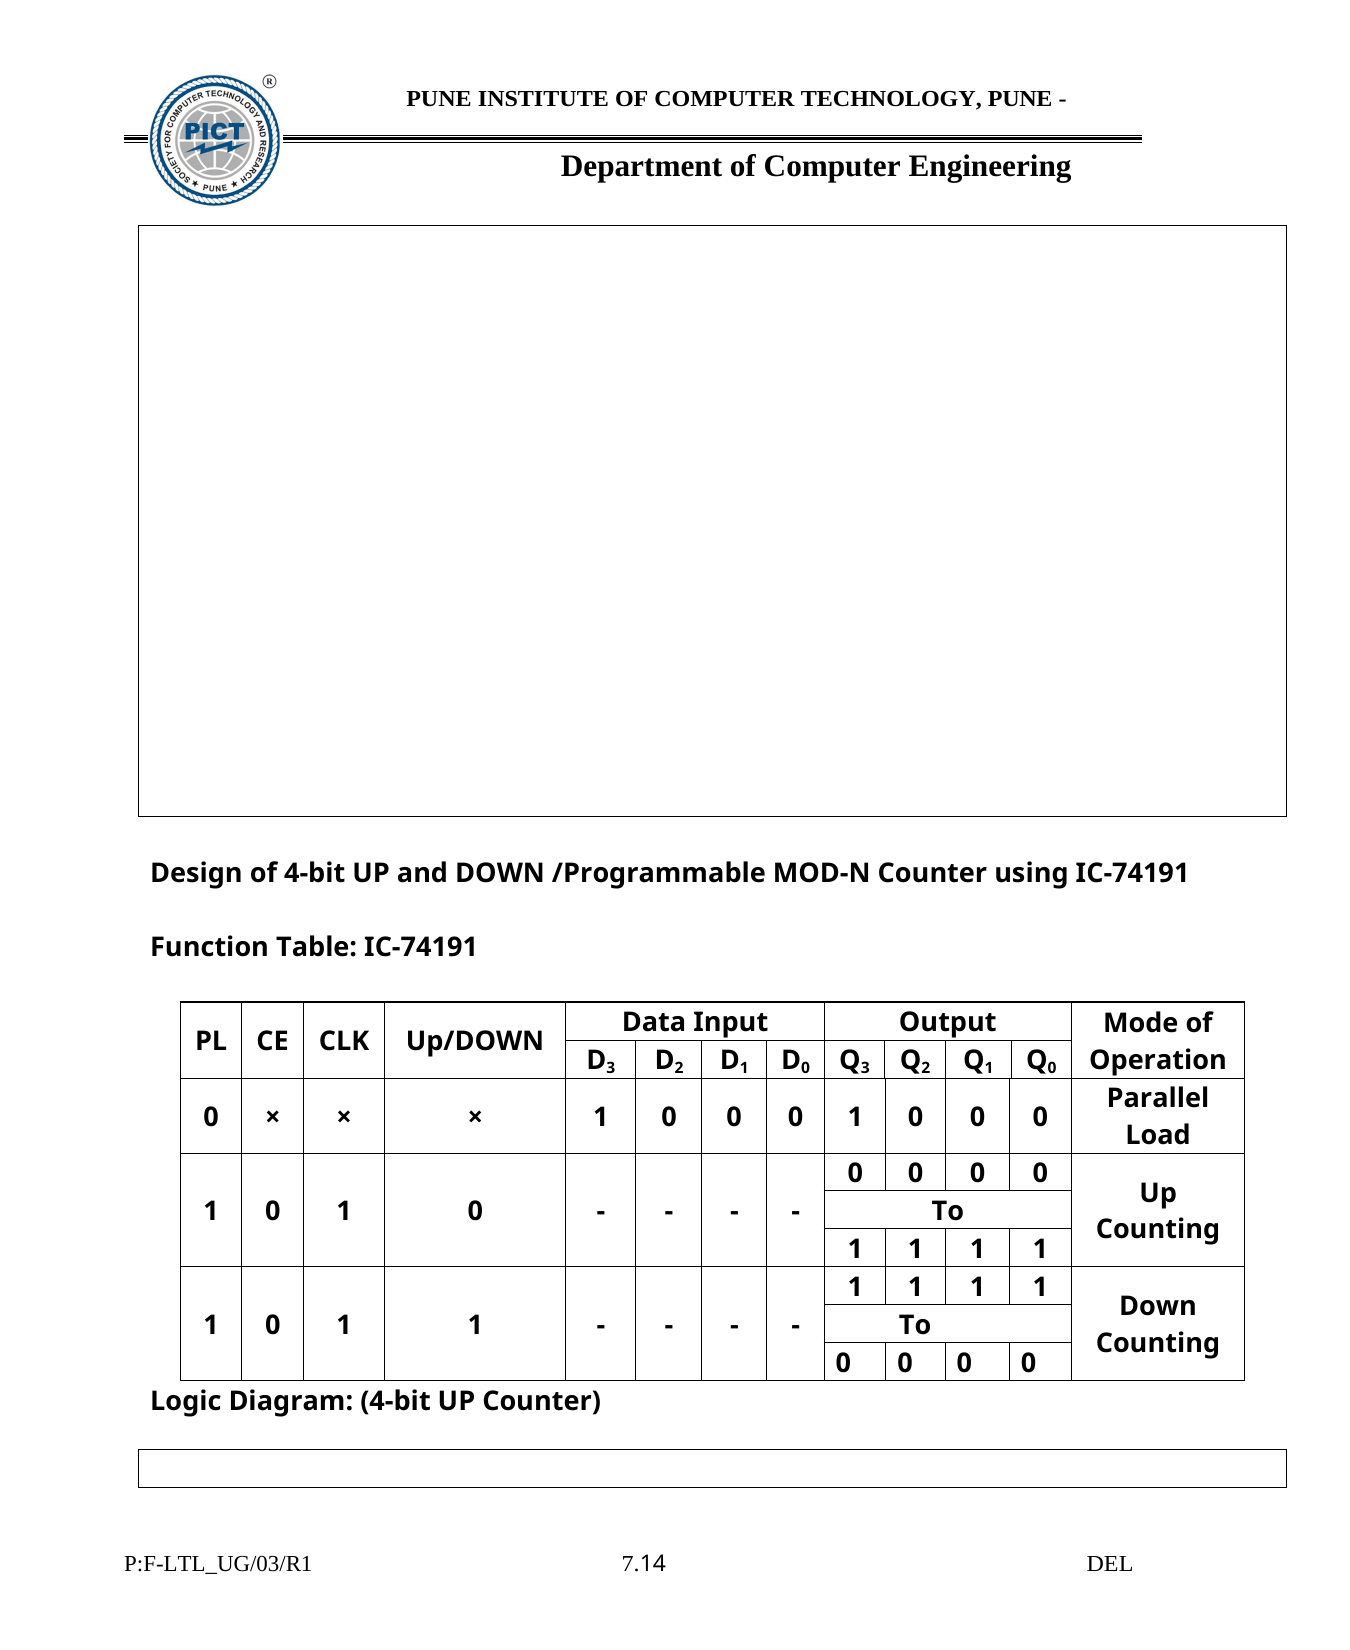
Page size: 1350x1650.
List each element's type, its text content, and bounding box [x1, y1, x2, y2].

table_cell D1 [702, 1041, 766, 1078]
table_cell 0 [636, 1079, 701, 1152]
table_cell - [702, 1267, 766, 1380]
table_cell D0 [767, 1041, 824, 1078]
table_cell Q2 [885, 1041, 945, 1078]
table_cell 1 [566, 1079, 635, 1152]
table_cell 0 [242, 1154, 303, 1266]
table_cell Q1 [946, 1041, 1011, 1078]
table_cell 0 [1010, 1343, 1071, 1380]
table_header CLK [304, 1003, 384, 1078]
picture [148, 74, 283, 209]
table_cell - [702, 1154, 766, 1266]
text Function Table: IC-74191 [150, 928, 1275, 964]
table_cell 0 [886, 1154, 945, 1190]
table_cell × [385, 1079, 565, 1152]
table_cell D3 [566, 1041, 635, 1078]
table_cell Down Counting [1072, 1267, 1244, 1380]
table_cell 0 [946, 1343, 1009, 1380]
table_cell - [566, 1267, 635, 1380]
table_cell 1 [385, 1267, 565, 1380]
table_cell 1 [886, 1229, 945, 1266]
table_cell 0 [886, 1079, 945, 1152]
table_cell D2 [636, 1041, 701, 1078]
table_cell 0 [767, 1079, 824, 1152]
table_cell 0 [825, 1343, 885, 1380]
table_cell - [767, 1154, 824, 1266]
table_cell 0 [702, 1079, 766, 1152]
text Logic Diagram: (4-bit UP Counter) [150, 1381, 1275, 1449]
table_cell 1 [304, 1267, 384, 1380]
table_cell × [242, 1079, 303, 1152]
text Design of 4-bit UP and DOWN /Programmable MOD-N Counter using IC-74191 [150, 854, 1275, 891]
table_cell 0 [825, 1154, 885, 1190]
table_header Output [825, 1003, 1071, 1040]
table_cell 1 [946, 1229, 1009, 1266]
table_cell - [636, 1154, 701, 1266]
table_header CE [242, 1003, 303, 1078]
table_header Data Input [566, 1003, 824, 1040]
table_cell - [767, 1267, 824, 1380]
table_cell 0 [1010, 1079, 1071, 1152]
table_cell 0 [181, 1079, 241, 1152]
table_cell 0 [385, 1154, 565, 1266]
table_cell 1 [304, 1154, 384, 1266]
table_header [139, 1450, 1286, 1487]
table_cell Parallel Load [1072, 1079, 1244, 1152]
table_cell 1 [946, 1267, 1009, 1304]
table_cell 0 [1010, 1154, 1071, 1190]
table_cell 1 [825, 1229, 885, 1266]
table_header [139, 226, 1286, 816]
table_header PL [181, 1003, 241, 1078]
table_cell 1 [825, 1267, 885, 1304]
table_cell 1 [886, 1267, 945, 1304]
table_cell To [825, 1305, 1071, 1342]
table_cell 0 [242, 1267, 303, 1380]
table_header Up/DOWN [385, 1003, 565, 1078]
table_cell - [636, 1267, 701, 1380]
table_cell 1 [1010, 1229, 1071, 1266]
table_header Mode of Operation [1072, 1003, 1244, 1078]
table_cell 0 [946, 1154, 1009, 1190]
table_cell 1 [181, 1154, 241, 1266]
table_cell 1 [825, 1079, 885, 1152]
table_cell × [304, 1079, 384, 1152]
table_cell Q0 [1012, 1041, 1071, 1078]
table_cell 1 [1010, 1267, 1071, 1304]
table_cell Q3 [825, 1041, 884, 1078]
table_cell 0 [946, 1079, 1009, 1152]
table_cell 0 [886, 1343, 945, 1380]
table_cell - [566, 1154, 635, 1266]
table_cell To [825, 1191, 1071, 1228]
table_cell 1 [181, 1267, 241, 1380]
table_cell Up Counting [1072, 1154, 1244, 1266]
